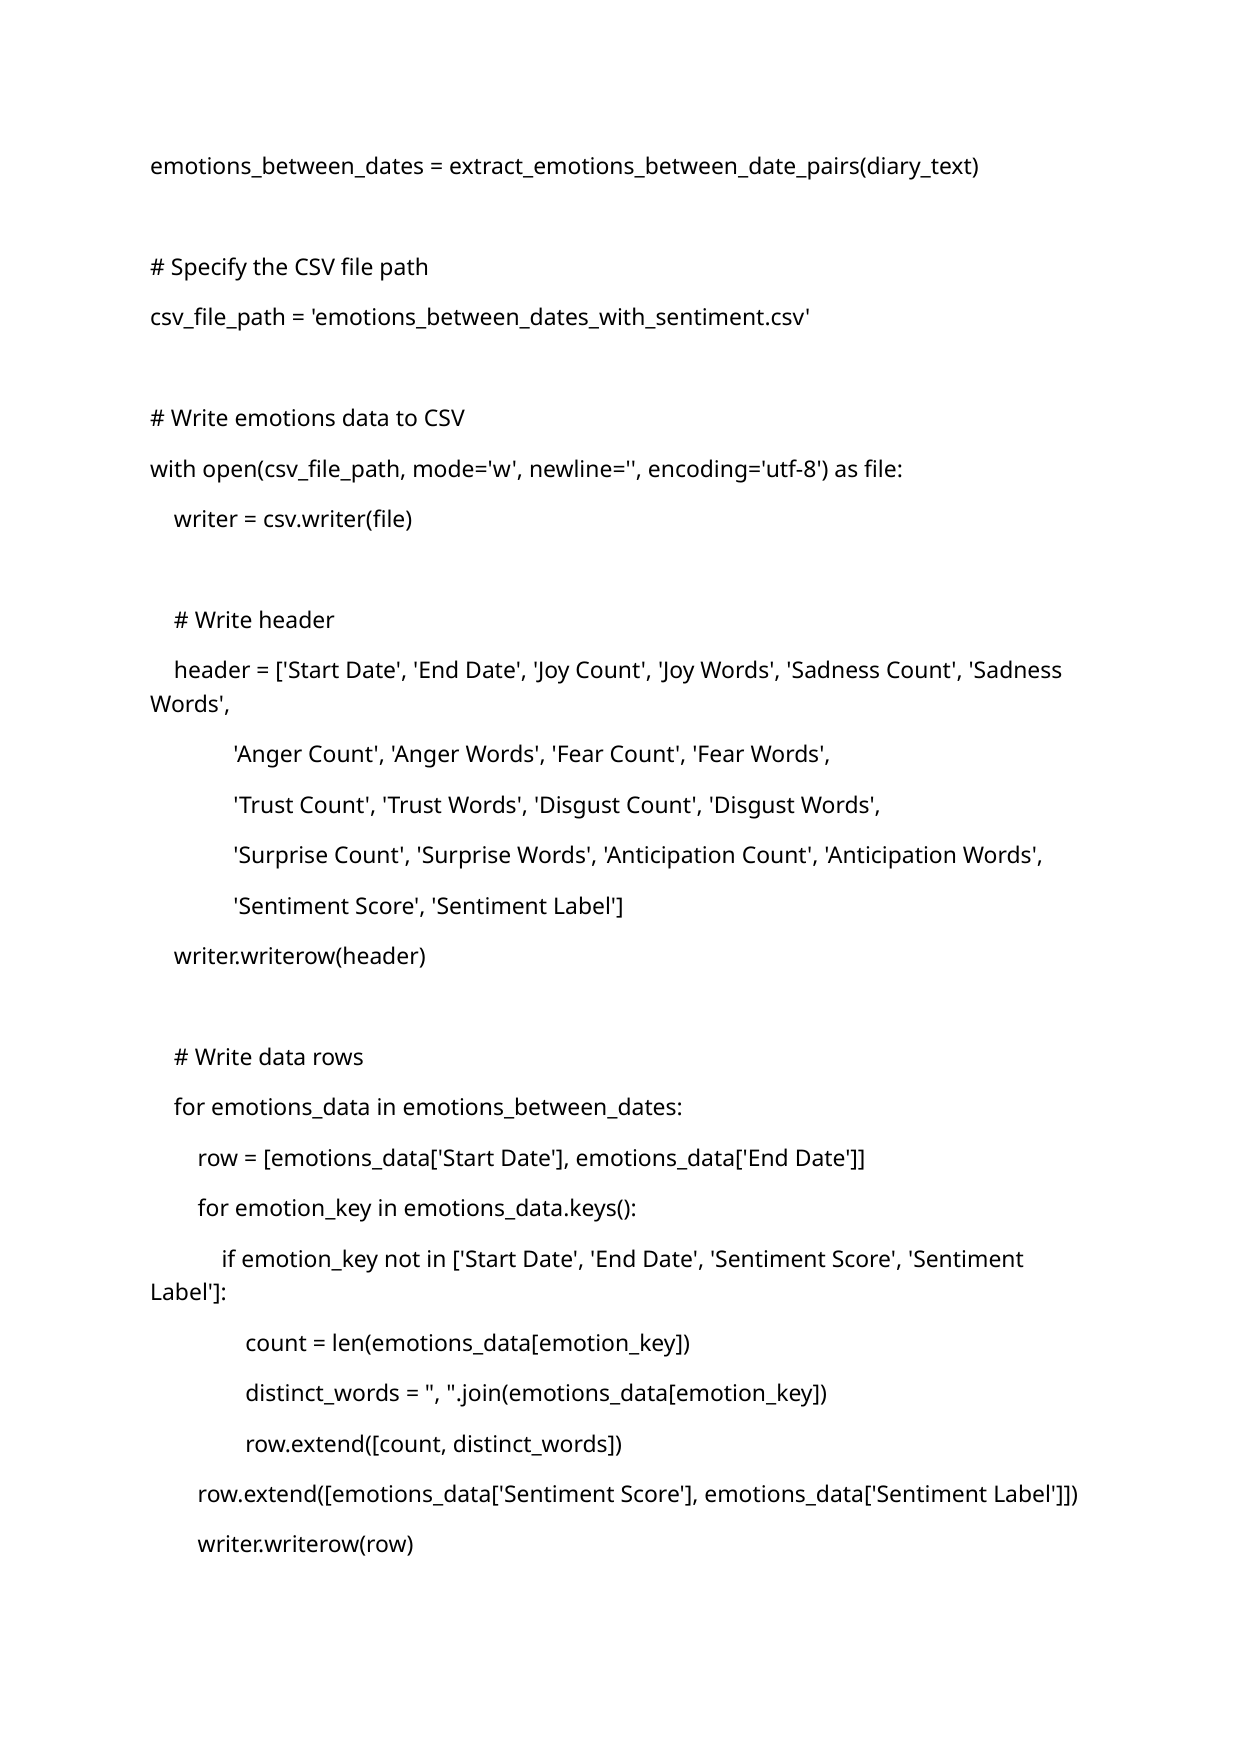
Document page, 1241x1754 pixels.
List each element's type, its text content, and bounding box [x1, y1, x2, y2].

text emotions_between_dates = extract_emotions_between_date_pairs(diary_text) [150, 150, 1090, 181]
text distinct_words = ", ".join(emotions_data[emotion_key]) [150, 1377, 1090, 1408]
text 'Sentiment Score', 'Sentiment Label'] [150, 889, 1090, 921]
text # Write header [150, 604, 1090, 635]
text count = len(emotions_data[emotion_key]) [150, 1327, 1090, 1358]
text for emotion_key in emotions_data.keys(): [150, 1192, 1090, 1223]
text writer = csv.writer(file) [150, 503, 1090, 534]
text header = ['Start Date', 'End Date', 'Joy Count', 'Joy Words', 'Sadness Count', 'Sadness Words', [150, 654, 1090, 719]
text if emotion_key not in ['Start Date', 'End Date', 'Sentiment Score', 'Sentiment Label']: [150, 1242, 1090, 1307]
text for emotions_data in emotions_between_dates: [150, 1091, 1090, 1122]
text # Specify the CSV file path [150, 251, 1090, 282]
text row.extend([count, distinct_words]) [150, 1427, 1090, 1459]
text row = [emotions_data['Start Date'], emotions_data['End Date']] [150, 1142, 1090, 1173]
text writer.writerow(header) [150, 940, 1090, 971]
text writer.writerow(row) [150, 1528, 1090, 1559]
text with open(csv_file_path, mode='w', newline='', encoding='utf-8') as file: [150, 452, 1090, 484]
text 'Anger Count', 'Anger Words', 'Fear Count', 'Fear Words', [150, 738, 1090, 769]
text 'Trust Count', 'Trust Words', 'Disgust Count', 'Disgust Words', [150, 789, 1090, 820]
text row.extend([emotions_data['Sentiment Score'], emotions_data['Sentiment Label']]) [150, 1478, 1090, 1509]
text csv_file_path = 'emotions_between_dates_with_sentiment.csv' [150, 301, 1090, 332]
text # Write emotions data to CSV [150, 402, 1090, 433]
text 'Surprise Count', 'Surprise Words', 'Anticipation Count', 'Anticipation Words', [150, 839, 1090, 870]
text # Write data rows [150, 1041, 1090, 1072]
